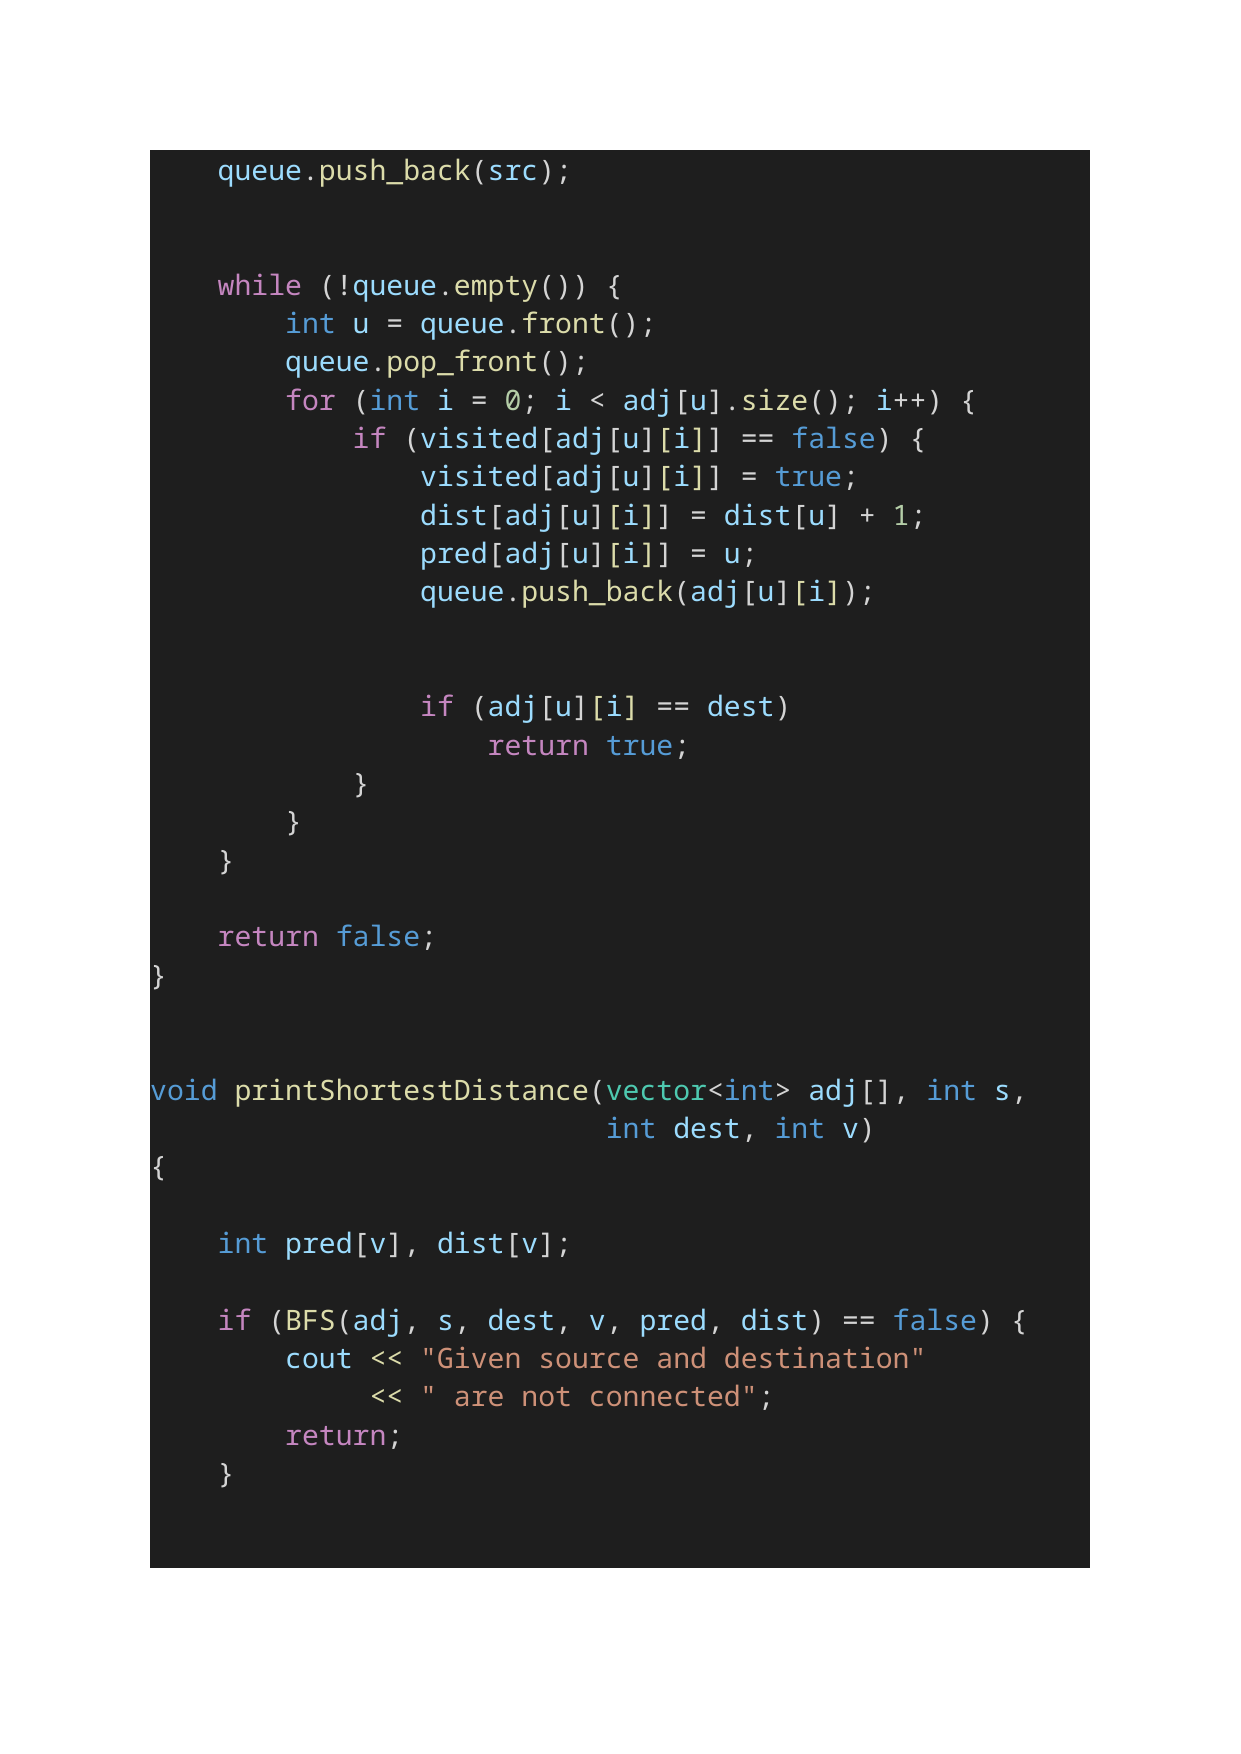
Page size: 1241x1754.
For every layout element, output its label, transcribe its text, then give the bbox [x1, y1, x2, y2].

text cout << "Given source and destination" [150, 1338, 1090, 1377]
text pred[adj[u][i]] = u; [150, 533, 1090, 572]
text } [150, 802, 1090, 840]
text if (adj[u][i] == dest) [150, 687, 1090, 725]
text return; [150, 1415, 1090, 1453]
text int u = queue.front(); [150, 303, 1090, 342]
text for (int i = 0; i < adj[u].size(); i++) { [150, 380, 1090, 418]
text } [150, 955, 1090, 993]
text dist[adj[u][i]] = dist[u] + 1; [150, 495, 1090, 533]
text void printShortestDistance(vector<int> adj[], int s, [150, 1070, 1090, 1108]
text queue.push_back(adj[u][i]); [150, 572, 1090, 610]
text if (BFS(adj, s, dest, v, pred, dist) == false) { [150, 1300, 1090, 1338]
text int pred[v], dist[v]; [150, 1223, 1090, 1262]
text int dest, int v) [150, 1108, 1090, 1147]
text << " are not connected"; [150, 1377, 1090, 1415]
text if (visited[adj[u][i]] == false) { [150, 418, 1090, 457]
text while (!queue.empty()) { [150, 265, 1090, 303]
text return false; [150, 917, 1090, 955]
text return true; [150, 725, 1090, 763]
text queue.pop_front(); [150, 342, 1090, 380]
text } [150, 763, 1090, 802]
text { [150, 1147, 1090, 1185]
text visited[adj[u][i]] = true; [150, 457, 1090, 495]
text } [150, 1453, 1090, 1492]
text queue.push_back(src); [150, 150, 1090, 188]
text } [150, 840, 1090, 878]
